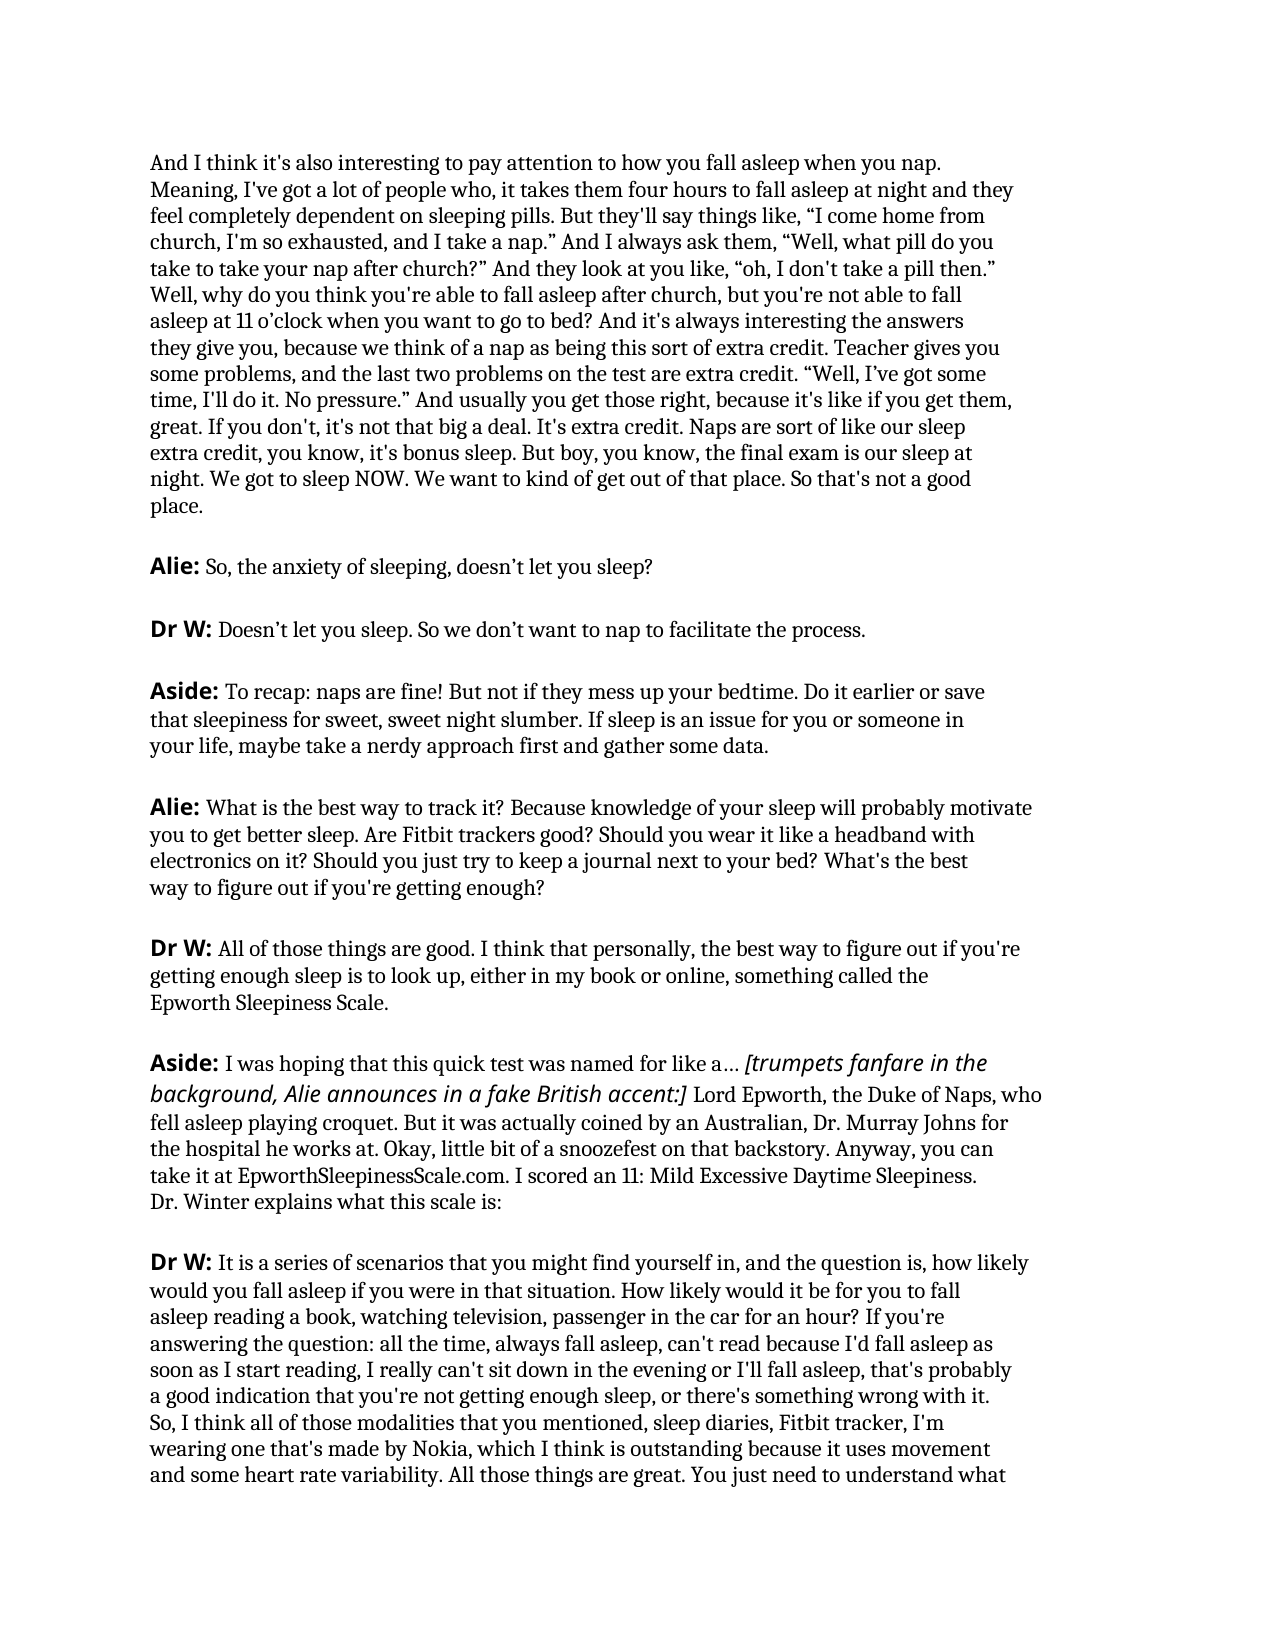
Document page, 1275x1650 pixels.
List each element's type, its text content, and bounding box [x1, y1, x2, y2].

text and some heart rate variability. All those things are great. You just need to understand what [150, 1462, 1125, 1488]
text take to take your nap after church?” And they look at you like, “oh, I don't take a pill then.” [150, 255, 1125, 282]
text asleep at 11 o’clock when you want to go to bed? And it's always interesting the answers [150, 308, 1125, 334]
text would you fall asleep if you were in that situation. How likely would it be for you to fall [150, 1278, 1125, 1304]
text great. If you don't, it's not that big a deal. It's extra credit. Naps are sort of like our sleep [150, 413, 1125, 440]
text electronics on it? Should you just try to keep a journal next to your bed? What's the best [150, 848, 1125, 874]
text you to get better sleep. Are Fitbit trackers good? Should you wear it like a headband with [150, 822, 1125, 848]
text they give you, because we think of a nap as being this sort of extra credit. Teacher gives you [150, 334, 1125, 361]
text feel completely dependent on sleeping pills. But they'll say things like, “I come home from [150, 203, 1125, 229]
text some problems, and the last two problems on the test are extra credit. “Well, I’ve got some [150, 361, 1125, 387]
text place. [150, 493, 1125, 519]
text answering the question: all the time, always fall asleep, can't read because I'd fall asleep as [150, 1330, 1125, 1357]
text the hospital he works at. Okay, little bit of a snoozefest on that backstory. Anyway, you can [150, 1136, 1125, 1162]
text Dr W: Doesn’t let you sleep. So we don’t want to nap to facilitate the process. [150, 613, 1125, 644]
text your life, maybe take a nerdy approach first and gather some data. [150, 733, 1125, 759]
text Well, why do you think you're able to fall asleep after church, but you're not able to fall [150, 282, 1125, 308]
text night. We got to sleep NOW. We want to kind of get out of that place. So that's not a good [150, 466, 1125, 493]
text Dr W: All of those things are good. I think that personally, the best way to figure out if you're [150, 932, 1125, 963]
text take it at EpworthSleepinessScale.com. I scored an 11: Mild Excessive Daytime Sleepiness. [150, 1162, 1125, 1189]
text And I think it's also interesting to pay attention to how you fall asleep when you nap. [150, 150, 1125, 176]
text Aside: To recap: naps are fine! But not if they mess up your bedtime. Do it earlier or save [150, 675, 1125, 706]
text time, I'll do it. No pressure.” And usually you get those right, because it's like if you get them, [150, 387, 1125, 413]
text fell asleep playing croquet. But it was actually coined by an Australian, Dr. Murray Johns for [150, 1110, 1125, 1136]
text Alie: What is the best way to track it? Because knowledge of your sleep will probably motivate [150, 790, 1125, 822]
text way to figure out if you're getting enough? [150, 874, 1125, 901]
text soon as I start reading, I really can't sit down in the evening or I'll fall asleep, that's probably [150, 1357, 1125, 1383]
text Alie: So, the anxiety of sleeping, doesn’t let you sleep? [150, 550, 1125, 581]
text Meaning, I've got a lot of people who, it takes them four hours to fall asleep at night and they [150, 176, 1125, 203]
text a good indication that you're not getting enough sleep, or there's something wrong with it. [150, 1383, 1125, 1409]
text extra credit, you know, it's bonus sleep. But boy, you know, the final exam is our sleep at [150, 440, 1125, 466]
text getting enough sleep is to look up, either in my book or online, something called the [150, 963, 1125, 989]
text wearing one that's made by Nokia, which I think is outstanding because it uses movement [150, 1436, 1125, 1462]
text Aside: I was hoping that this quick test was named for like a… [trumpets fanfare in the [150, 1047, 1125, 1078]
text that sleepiness for sweet, sweet night slumber. If sleep is an issue for you or someone in [150, 706, 1125, 733]
text asleep reading a book, watching television, passenger in the car for an hour? If you're [150, 1304, 1125, 1330]
text Epworth Sleepiness Scale. [150, 989, 1125, 1016]
text Dr W: It is a series of scenarios that you might find yourself in, and the question is, how likely [150, 1246, 1125, 1278]
text background, Alie announces in a fake British accent:] Lord Epworth, the Duke of Naps, who [150, 1078, 1125, 1110]
text Dr. Winter explains what this scale is: [150, 1189, 1125, 1215]
text church, I'm so exhausted, and I take a nap.” And I always ask them, “Well, what pill do you [150, 229, 1125, 255]
text So, I think all of those modalities that you mentioned, sleep diaries, Fitbit tracker, I'm [150, 1409, 1125, 1436]
